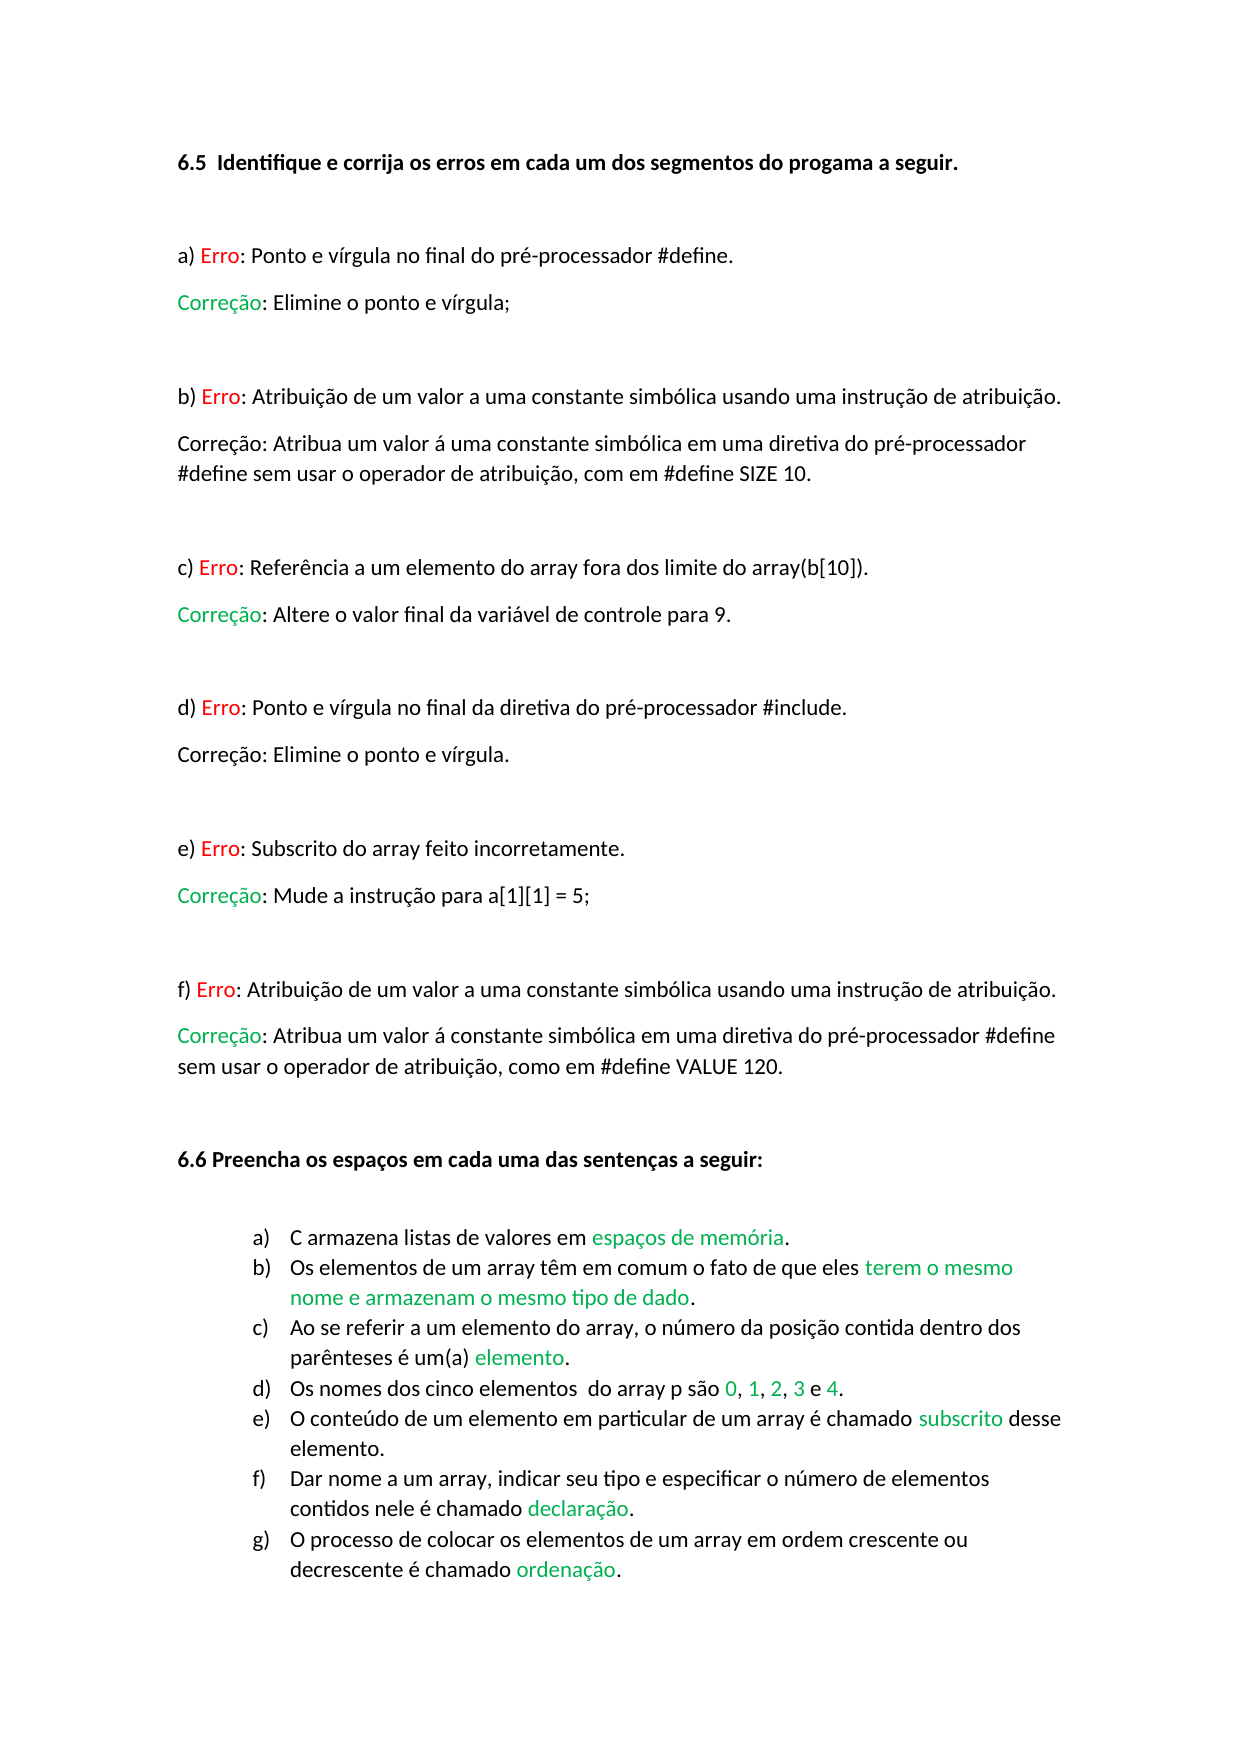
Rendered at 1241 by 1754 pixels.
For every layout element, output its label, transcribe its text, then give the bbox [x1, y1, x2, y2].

text d) Erro: Ponto e vírgula no final da diretiva do pré-processador #include. [177, 693, 1063, 721]
text f) Erro: Atribuição de um valor a uma constante simbólica usando uma instrução de atribuição. [177, 975, 1063, 1003]
text Correção: Atribua um valor á uma constante simbólica em uma diretiva do pré-processador #define sem usar o operador de atribuição, com em #define SIZE 10. [177, 429, 1063, 487]
text b) Erro: Atribuição de um valor a uma constante simbólica usando uma instrução de atribuição. [177, 382, 1063, 410]
list Os elementos de um array têm em comum o fato de que eles terem o mesmo nome e armazenam o mesmo tipo de dado. [252, 1253, 1063, 1311]
text Correção: Mude a instrução para a[1][1] = 5; [177, 881, 1063, 909]
text Correção: Altere o valor final da variável de controle para 9. [177, 600, 1063, 628]
text Correção: Elimine o ponto e vírgula. [177, 740, 1063, 768]
list Os nomes dos cinco elementos do array p são 0, 1, 2, 3 e 4. [252, 1374, 1063, 1402]
text 6.5 Identifique e corrija os erros em cada um dos segmentos do progama a seguir. [177, 148, 1063, 176]
text a) Erro: Ponto e vírgula no final do pré-processador #define. [177, 241, 1063, 269]
text Correção: Elimine o ponto e vírgula; [177, 288, 1063, 316]
list Ao se referir a um elemento do array, o número da posição contida dentro dos parênteses é um(a) elemento. [252, 1313, 1063, 1371]
text 6.6 Preencha os espaços em cada uma das sentenças a seguir: [177, 1146, 1063, 1173]
list O processo de colocar os elementos de um array em ordem crescente ou decrescente é chamado ordenação. [252, 1525, 1063, 1583]
text c) Erro: Referência a um elemento do array fora dos limite do array(b[10]). [177, 553, 1063, 581]
list Dar nome a um array, indicar seu tipo e especificar o número de elementos contidos nele é chamado declaração. [252, 1464, 1063, 1522]
text e) Erro: Subscrito do array feito incorretamente. [177, 834, 1063, 862]
list O conteúdo de um elemento em particular de um array é chamado subscrito desse elemento. [252, 1404, 1063, 1462]
text Correção: Atribua um valor á constante simbólica em uma diretiva do pré-processador #define sem usar o operador de atribuição, como em #define VALUE 120. [177, 1022, 1063, 1080]
list C armazena listas de valores em espaços de memória. [252, 1223, 1063, 1251]
